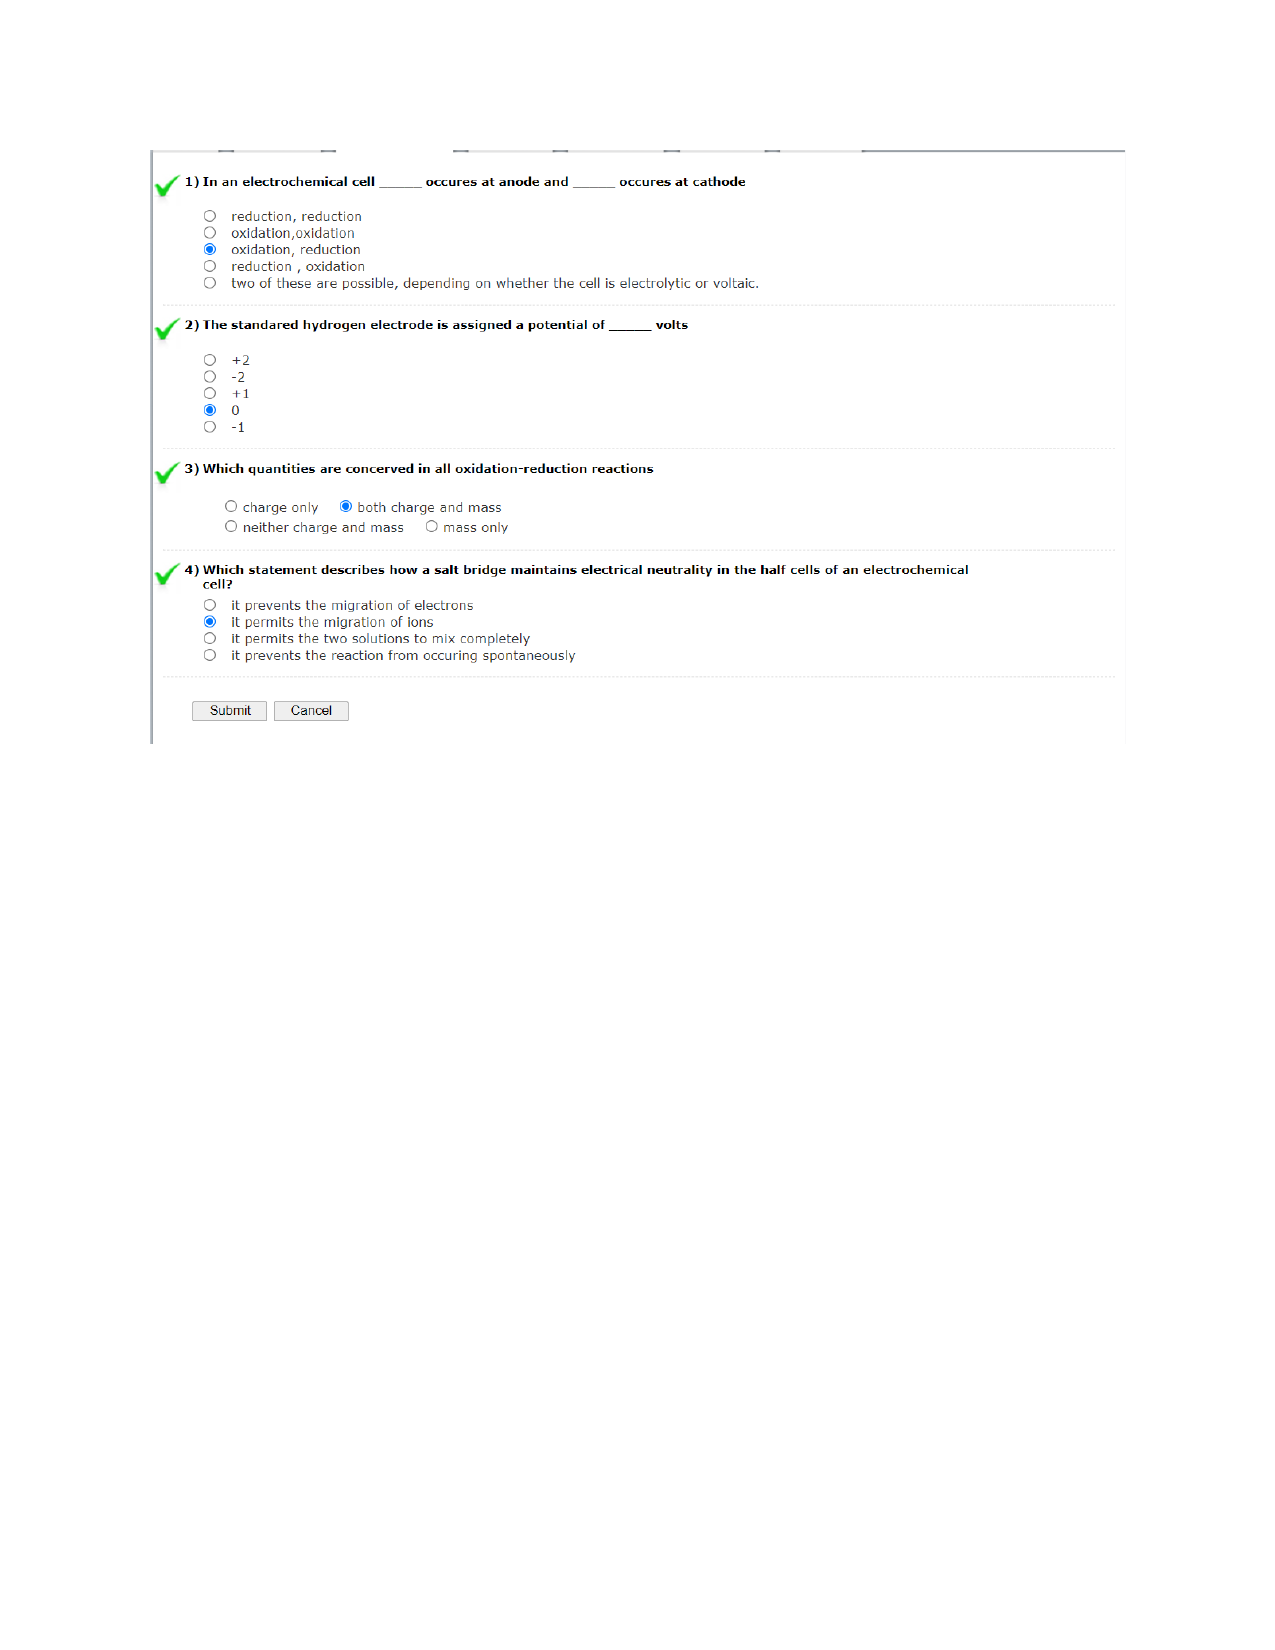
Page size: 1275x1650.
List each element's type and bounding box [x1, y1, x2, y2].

picture [150, 150, 1125, 744]
